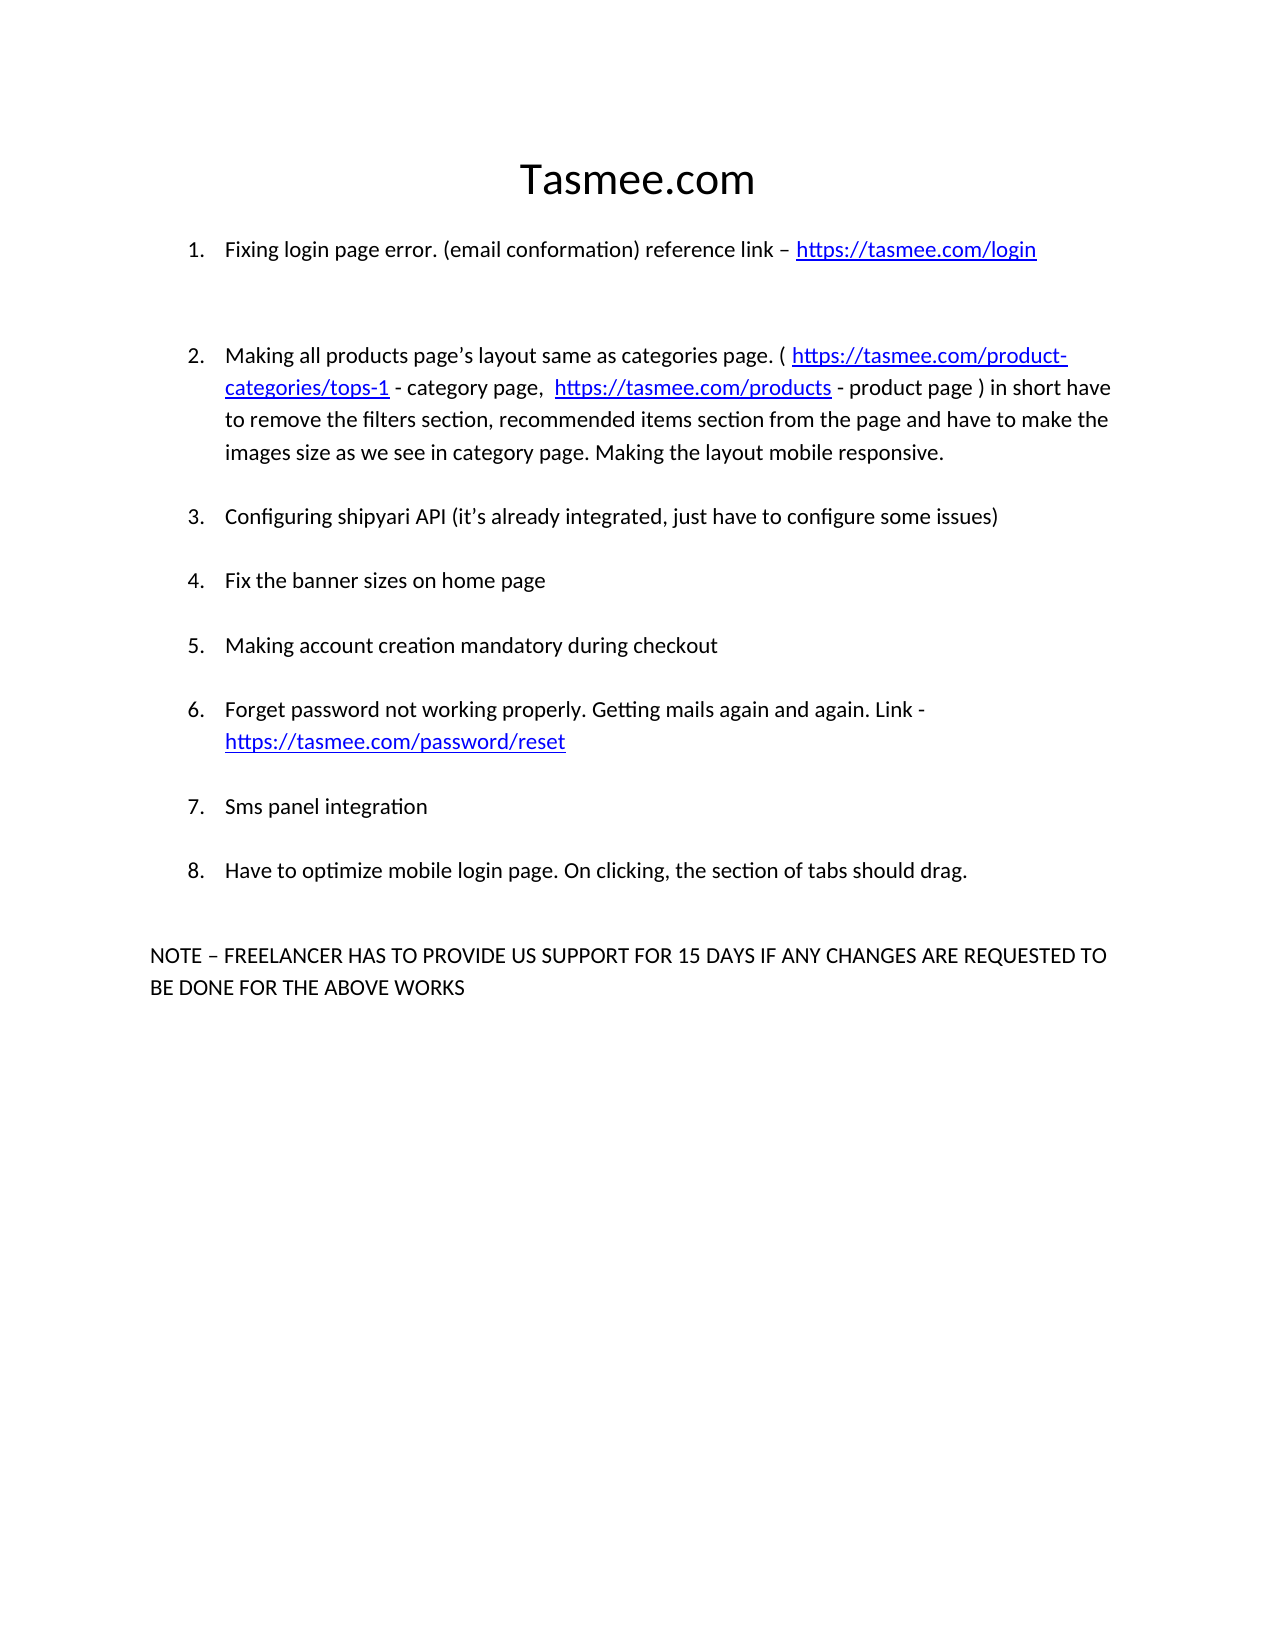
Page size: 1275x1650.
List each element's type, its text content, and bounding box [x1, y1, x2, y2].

list Have to optimize mobile login page. On clicking, the section of tabs should drag. [187, 856, 1125, 884]
list Making all products page’s layout same as categories page. ( https://tasmee.com/product-categories/tops-1 - category page, https://tasmee.com/products - product page ) in short have to remove the filters section, recommended items section from the page and have to make the images size as we see in category page. Making the layout mobile responsive. [187, 341, 1125, 466]
text NOTE – FREELANCER HAS TO PROVIDE US SUPPORT FOR 15 DAYS IF ANY CHANGES ARE REQUESTED TO BE DONE FOR THE ABOVE WORKS [150, 941, 1125, 1002]
text Tasmee.com [150, 150, 1125, 206]
list Fixing login page error. (email conformation) reference link – https://tasmee.com/login [187, 235, 1125, 263]
list Configuring shipyari API (it’s already integrated, just have to configure some issues) [187, 502, 1125, 530]
list Making account creation mandatory during checkout [187, 631, 1125, 659]
list Fix the banner sizes on home page [187, 566, 1125, 594]
list Sms panel integration [187, 792, 1125, 820]
list Forget password not working properly. Getting mails again and again. Link - https://tasmee.com/password/reset [187, 695, 1125, 755]
